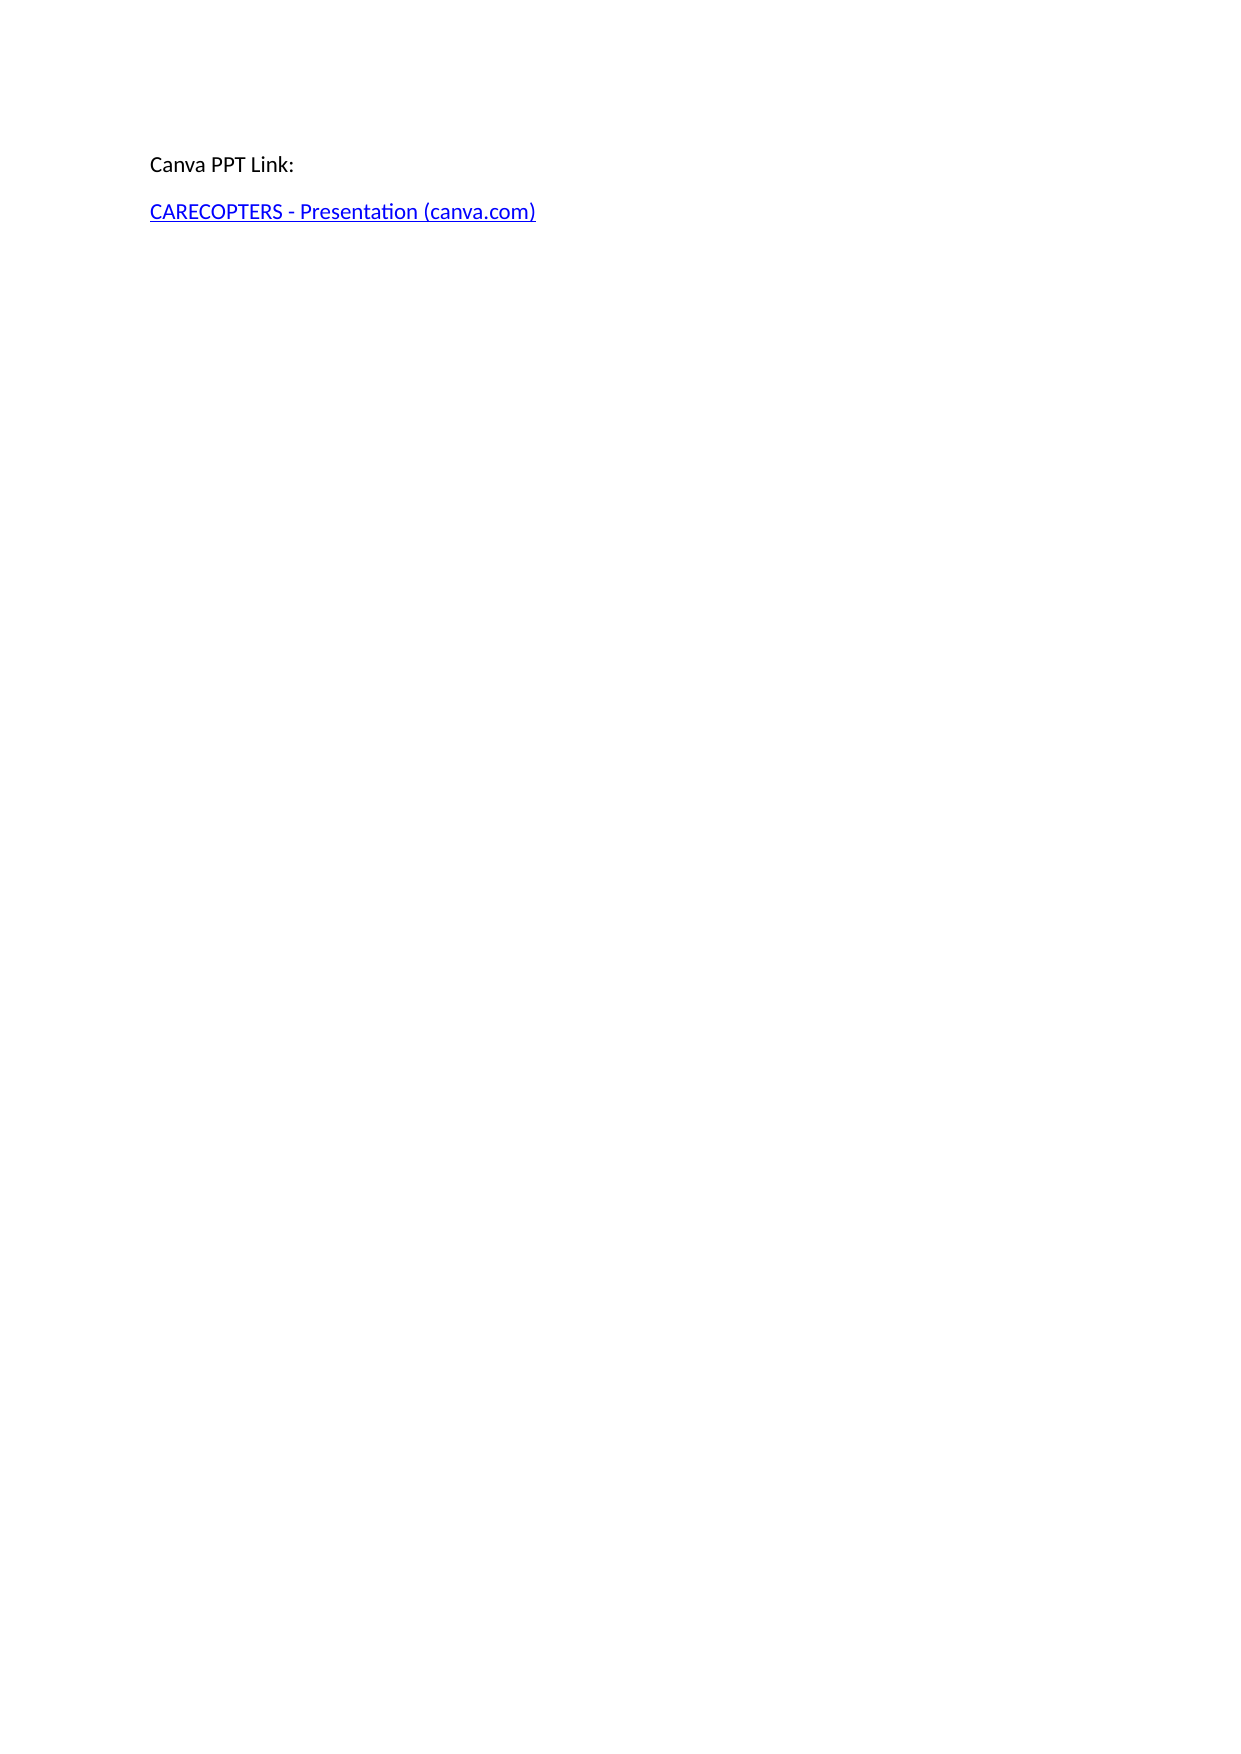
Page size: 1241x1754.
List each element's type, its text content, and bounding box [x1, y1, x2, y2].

text Canva PPT Link: [150, 150, 1090, 178]
text CARECOPTERS - Presentation (canva.com) [150, 197, 1090, 225]
